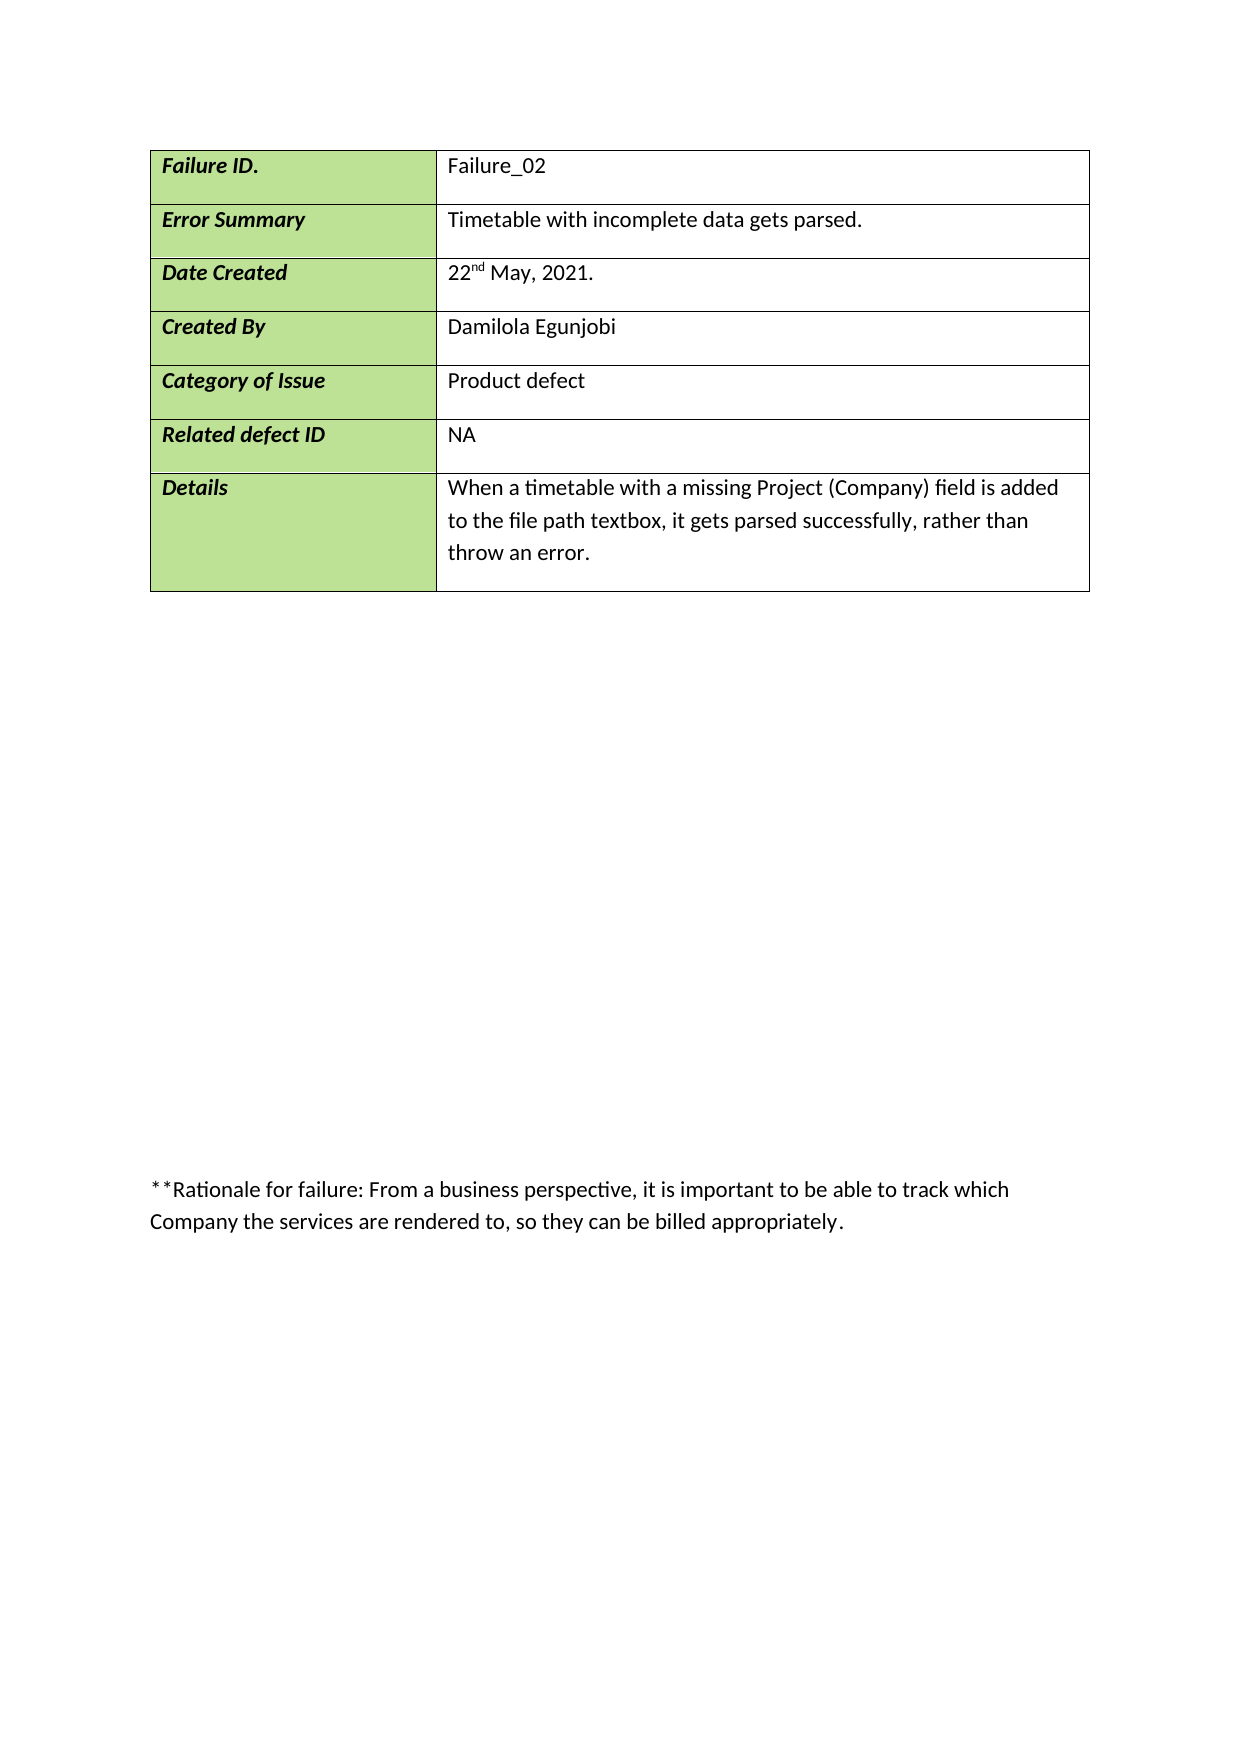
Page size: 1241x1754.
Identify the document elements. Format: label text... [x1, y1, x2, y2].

table_cell Category of Issue [151, 366, 436, 419]
table_cell When a timetable with a missing Project (Company) field is added to the file path textbox, it gets parsed successfully, rather than throw an error. [437, 474, 1089, 591]
table_cell Details [151, 474, 436, 591]
table_cell Damilola Egunjobi [437, 312, 1089, 365]
text **Rationale for failure: From a business perspective, it is important to be able to track which Company the services are rendered to, so they can be billed appropriately. [150, 1175, 1090, 1235]
table_cell Date Created [151, 259, 436, 311]
table_cell Related defect ID [151, 420, 436, 472]
table_header Failure ID. [151, 151, 436, 204]
table_cell Product defect [437, 366, 1089, 419]
table_cell Timetable with incomplete data gets parsed. [437, 205, 1089, 257]
table_cell NA [437, 420, 1089, 472]
table_cell Created By [151, 312, 436, 365]
table_cell Error Summary [151, 205, 436, 257]
table_cell 22nd May, 2021. [437, 259, 1089, 311]
table_header Failure_02 [437, 151, 1089, 204]
